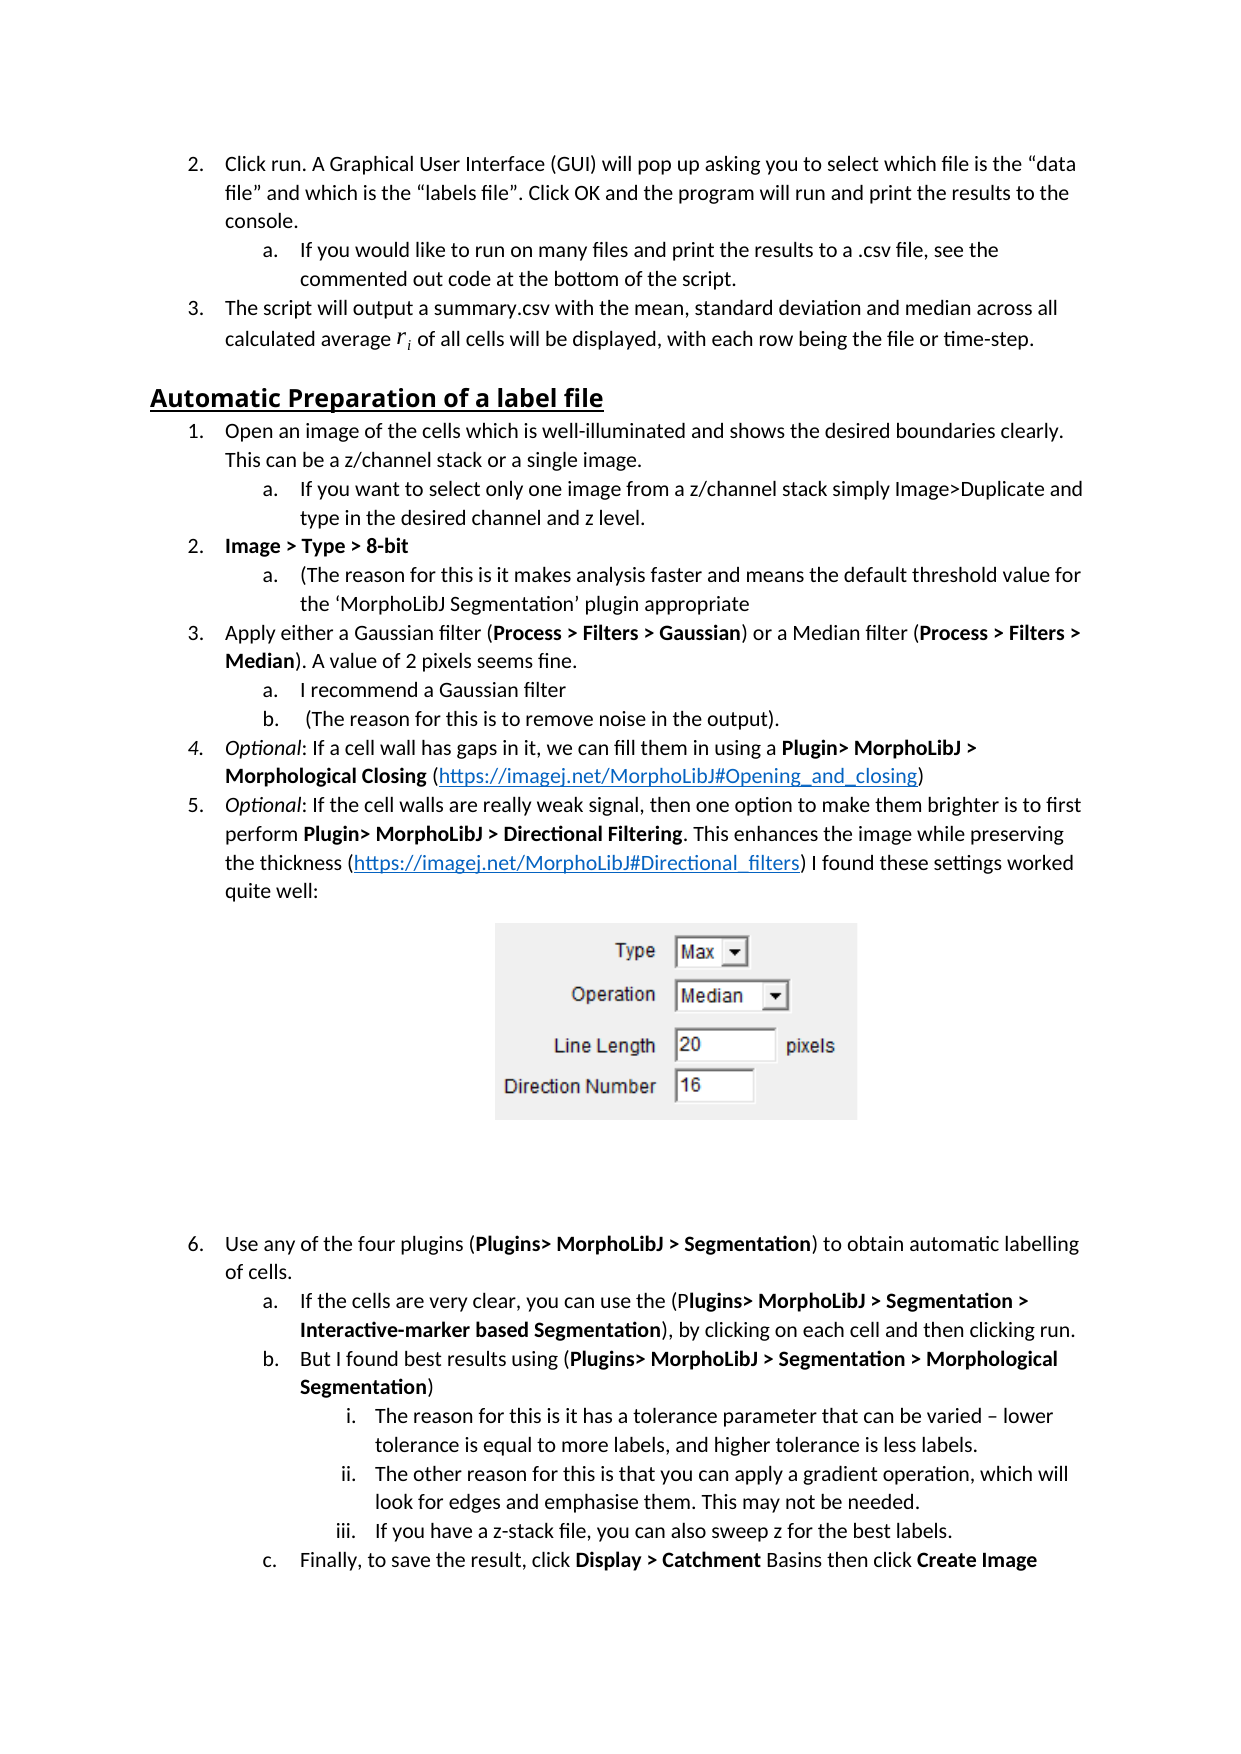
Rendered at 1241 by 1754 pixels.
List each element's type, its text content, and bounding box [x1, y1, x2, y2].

list Image > Type > 8-bit [187, 533, 1090, 559]
list The script will output a summary.csv with the mean, standard deviation and median across all calculated average of all cells will be displayed, with each row being the file or time-step. [187, 294, 1090, 354]
list Click run. A Graphical User Interface (GUI) will pop up asking you to select which file is the “data file” and which is the “labels file”. Click OK and the program will run and print the results to the console. [187, 150, 1090, 234]
list If you have a z-stack file, you can also sweep z for the best labels. [356, 1517, 1090, 1544]
list The reason for this is it has a tolerance parameter that can be varied – lower tolerance is equal to more labels, and higher tolerance is less labels. [356, 1402, 1090, 1458]
list Optional: If a cell wall has gaps in it, we can fill them in using a Plugin> MorphoLibJ > Morphological Closing (https://imagej.net/MorphoLibJ#Opening_and_closing) [187, 734, 1090, 789]
picture [495, 923, 858, 1120]
list Use any of the four plugins (Plugins> MorphoLibJ > Segmentation) to obtain automatic labelling of cells. [187, 1230, 1090, 1285]
list (The reason for this is it makes analysis faster and means the default threshold value for the ‘MorphoLibJ Segmentation’ plugin appropriate [262, 561, 1090, 617]
list Open an image of the cells which is well-illuminated and shows the desired boundaries clearly. This can be a z/channel stack or a single image. [187, 418, 1090, 473]
list I recommend a Gaussian filter [262, 676, 1090, 703]
list The other reason for this is that you can apply a gradient operation, which will look for edges and emphasise them. This may not be needed. [356, 1460, 1090, 1515]
list If you would like to run on many files and print the results to a .csv file, see the commented out code at the bottom of the script. [262, 236, 1090, 292]
subtitle Automatic Preparation of a label file [150, 381, 1090, 415]
list Apply either a Gaussian filter (Process > Filters > Gaussian) or a Median filter (Process > Filters > Median). A value of 2 pixels seems fine. [187, 619, 1090, 674]
list Finally, to save the result, click Display > Catchment Basins then click Create Image [262, 1546, 1090, 1573]
list But I found best results using (Plugins> MorphoLibJ > Segmentation > Morphological Segmentation) [262, 1345, 1090, 1400]
list (The reason for this is to remove noise in the output). [262, 705, 1090, 732]
list If you want to select only one image from a z/channel stack simply Image>Duplicate and type in the desired channel and z level. [262, 475, 1090, 531]
list Optional: If the cell walls are really weak signal, then one option to make them brighter is to first perform Plugin> MorphoLibJ > Directional Filtering. This enhances the image while preserving the thickness (https://imagej.net/MorphoLibJ#Directional_filters) I found these settings worked quite well: [187, 791, 1090, 904]
list If the cells are very clear, you can use the (Plugins> MorphoLibJ > Segmentation > Interactive-marker based Segmentation), by clicking on each cell and then clicking run. [262, 1287, 1090, 1343]
